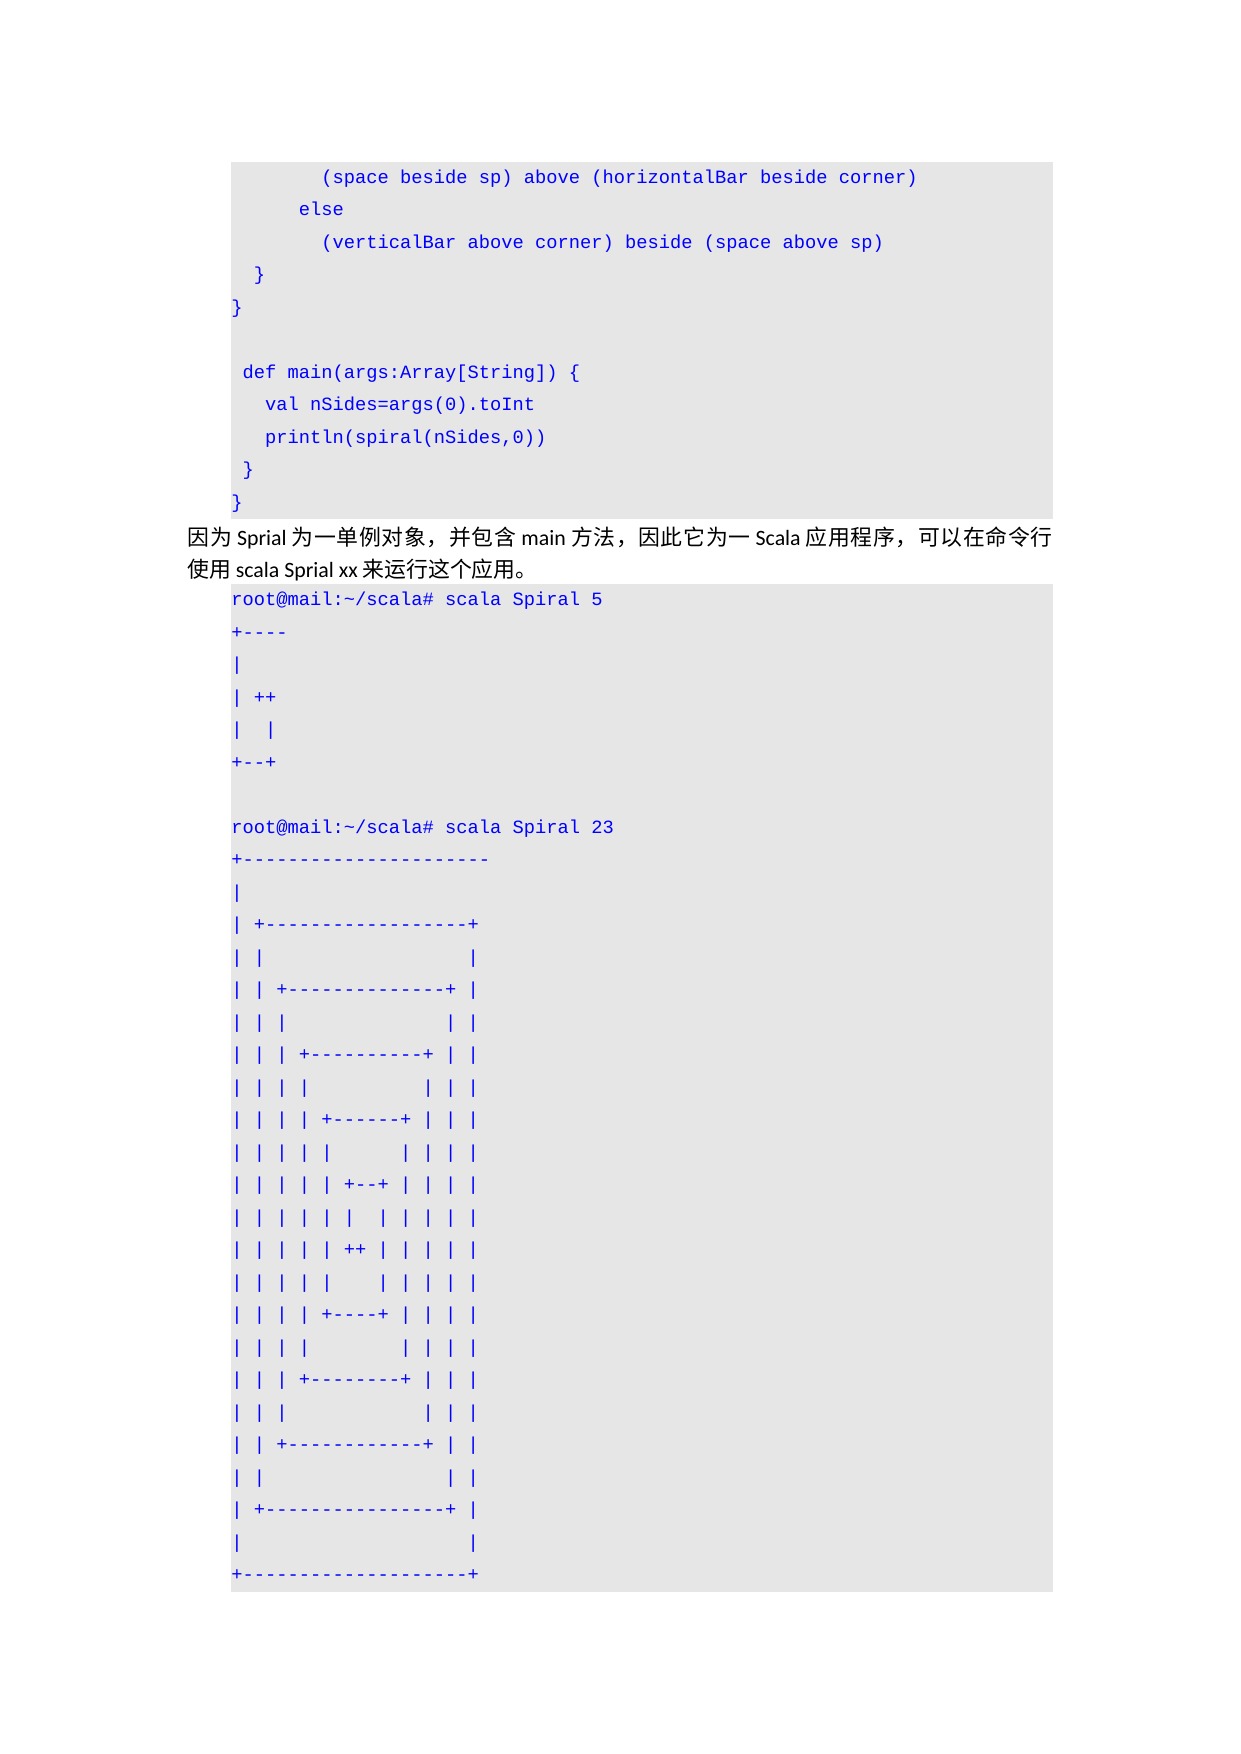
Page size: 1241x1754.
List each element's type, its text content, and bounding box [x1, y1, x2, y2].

list } [231, 487, 1053, 519]
list } [231, 259, 1053, 292]
list | | +--------------+ | [231, 974, 1053, 1007]
text 因为Sprial为一单例对象，并包含main方法，因此它为一Scala应用程序，可以在命令行使用scala Sprial xx来运行这个应用。 [187, 519, 1053, 584]
list | +----------------+ | [231, 1494, 1053, 1527]
list | | +------------+ | | [231, 1429, 1053, 1462]
list | | | +----------+ | | [231, 1039, 1053, 1072]
list (verticalBar above corner) beside (space above sp) [231, 227, 1053, 259]
list +---------------------- [231, 844, 1053, 877]
list | | | | | | [231, 1397, 1053, 1429]
list | | | | | | | | [231, 1332, 1053, 1364]
list | +------------------+ [231, 909, 1053, 942]
list | [231, 877, 1053, 909]
list | | [231, 1527, 1053, 1559]
list else [231, 194, 1053, 227]
list | | | [231, 942, 1053, 974]
list | | | | +----+ | | | | [231, 1299, 1053, 1332]
list +--+ [231, 747, 1053, 779]
list | ++ [231, 682, 1053, 714]
list | | | | | [231, 1007, 1053, 1039]
list | | | | +------+ | | | [231, 1104, 1053, 1137]
list root@mail:~/scala# scala Spiral 23 [231, 812, 1053, 844]
list | | | | [231, 1462, 1053, 1494]
list | | | +--------+ | | | [231, 1364, 1053, 1397]
list | | | | | | | [231, 1072, 1053, 1104]
list } [231, 454, 1053, 487]
list val nSides=args(0).toInt [231, 389, 1053, 422]
list println(spiral(nSides,0)) [231, 422, 1053, 454]
list | | [231, 714, 1053, 747]
list root@mail:~/scala# scala Spiral 5 [231, 584, 1053, 617]
list | | | | | | | | | | [231, 1267, 1053, 1299]
list | | | | | | | | | [231, 1137, 1053, 1169]
list | | | | | | | | | | | [231, 1202, 1053, 1234]
list (space beside sp) above (horizontalBar beside corner) [231, 162, 1053, 194]
list | | | | | +--+ | | | | [231, 1169, 1053, 1202]
list +---- [231, 617, 1053, 649]
list +--------------------+ [231, 1559, 1053, 1592]
list | | | | | ++ | | | | | [231, 1234, 1053, 1267]
list | [231, 649, 1053, 682]
list def main(args:Array[String]) { [231, 357, 1053, 389]
list } [231, 292, 1053, 324]
